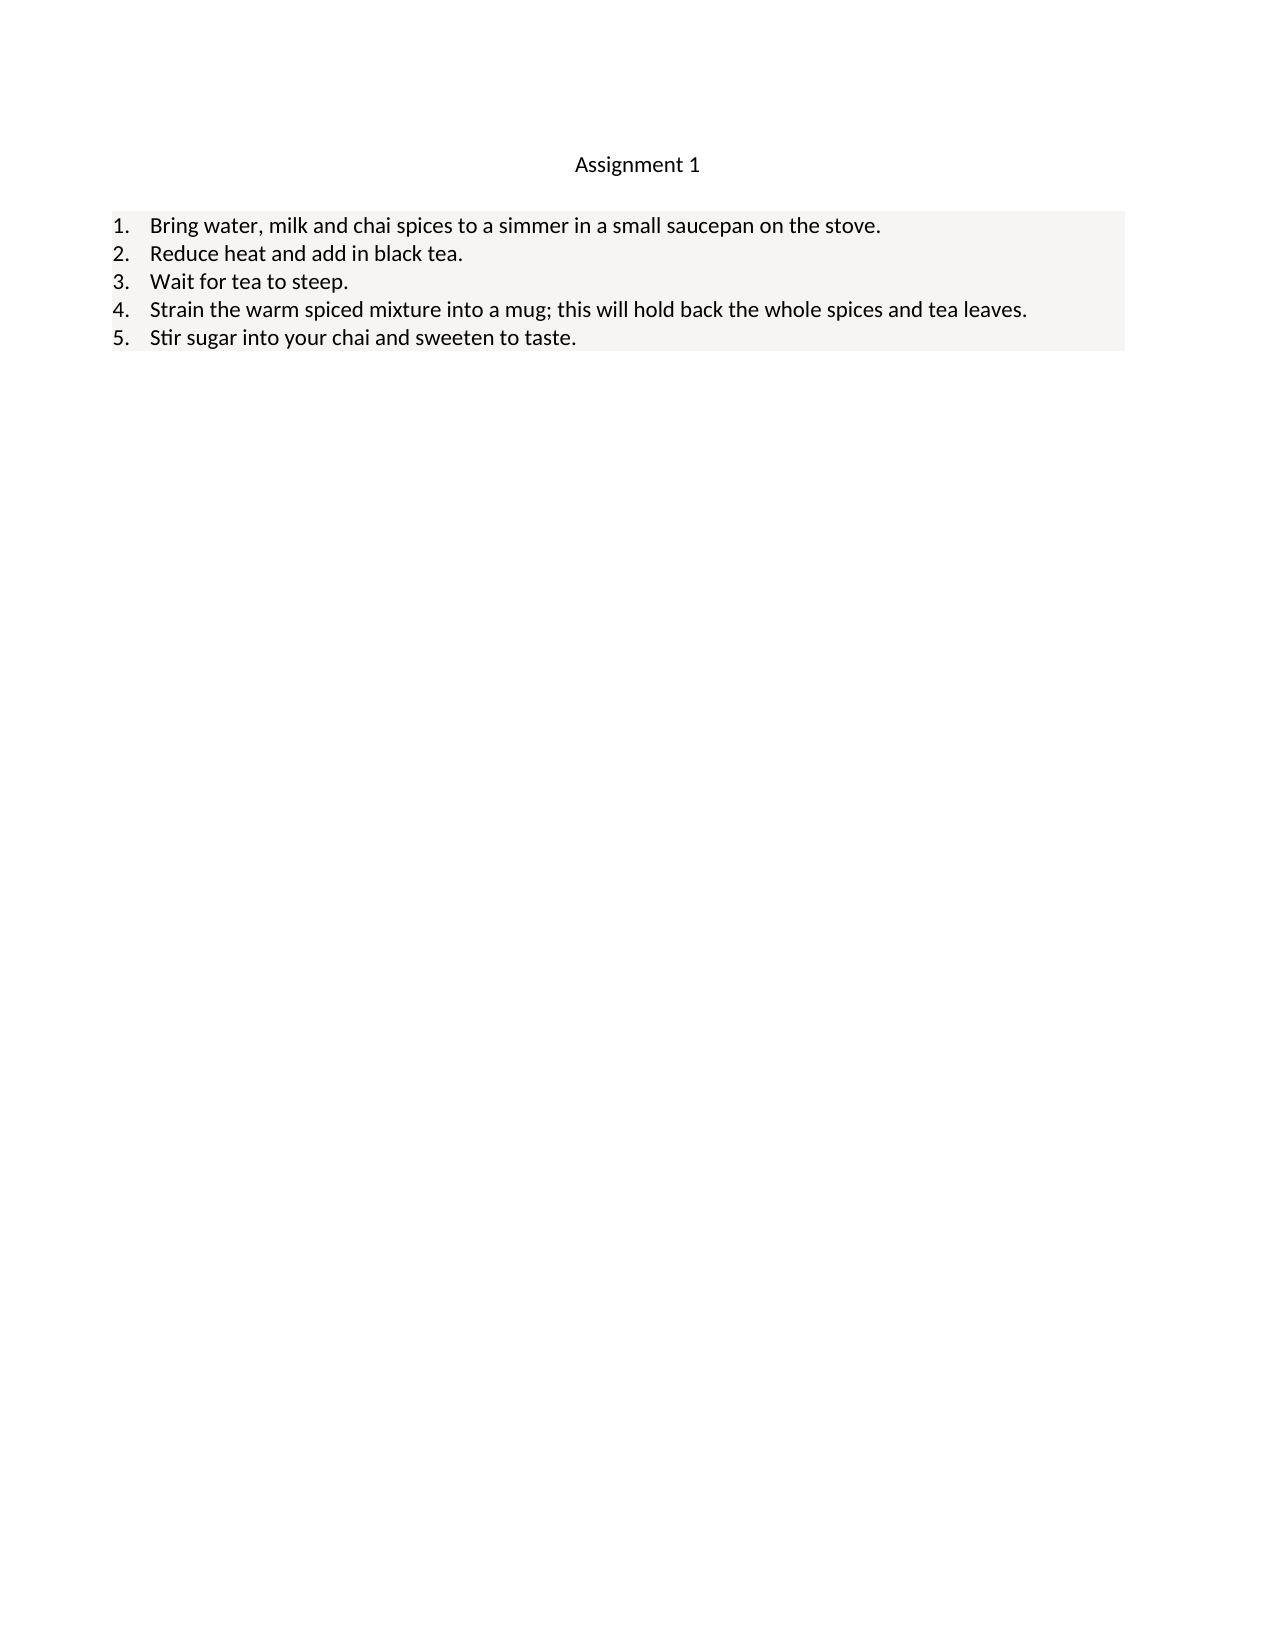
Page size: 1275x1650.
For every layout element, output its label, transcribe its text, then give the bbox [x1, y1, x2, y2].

list Wait for tea to steep. [112, 267, 1125, 295]
list Reduce heat and add in black tea. [112, 239, 1125, 267]
text Assignment 1 [150, 150, 1125, 178]
list Bring water, milk and chai spices to a simmer in a small saucepan on the stove. [112, 211, 1125, 239]
list Stir sugar into your chai and sweeten to taste. [112, 323, 1125, 351]
list Strain the warm spiced mixture into a mug; this will hold back the whole spices and tea leaves. [112, 295, 1125, 323]
